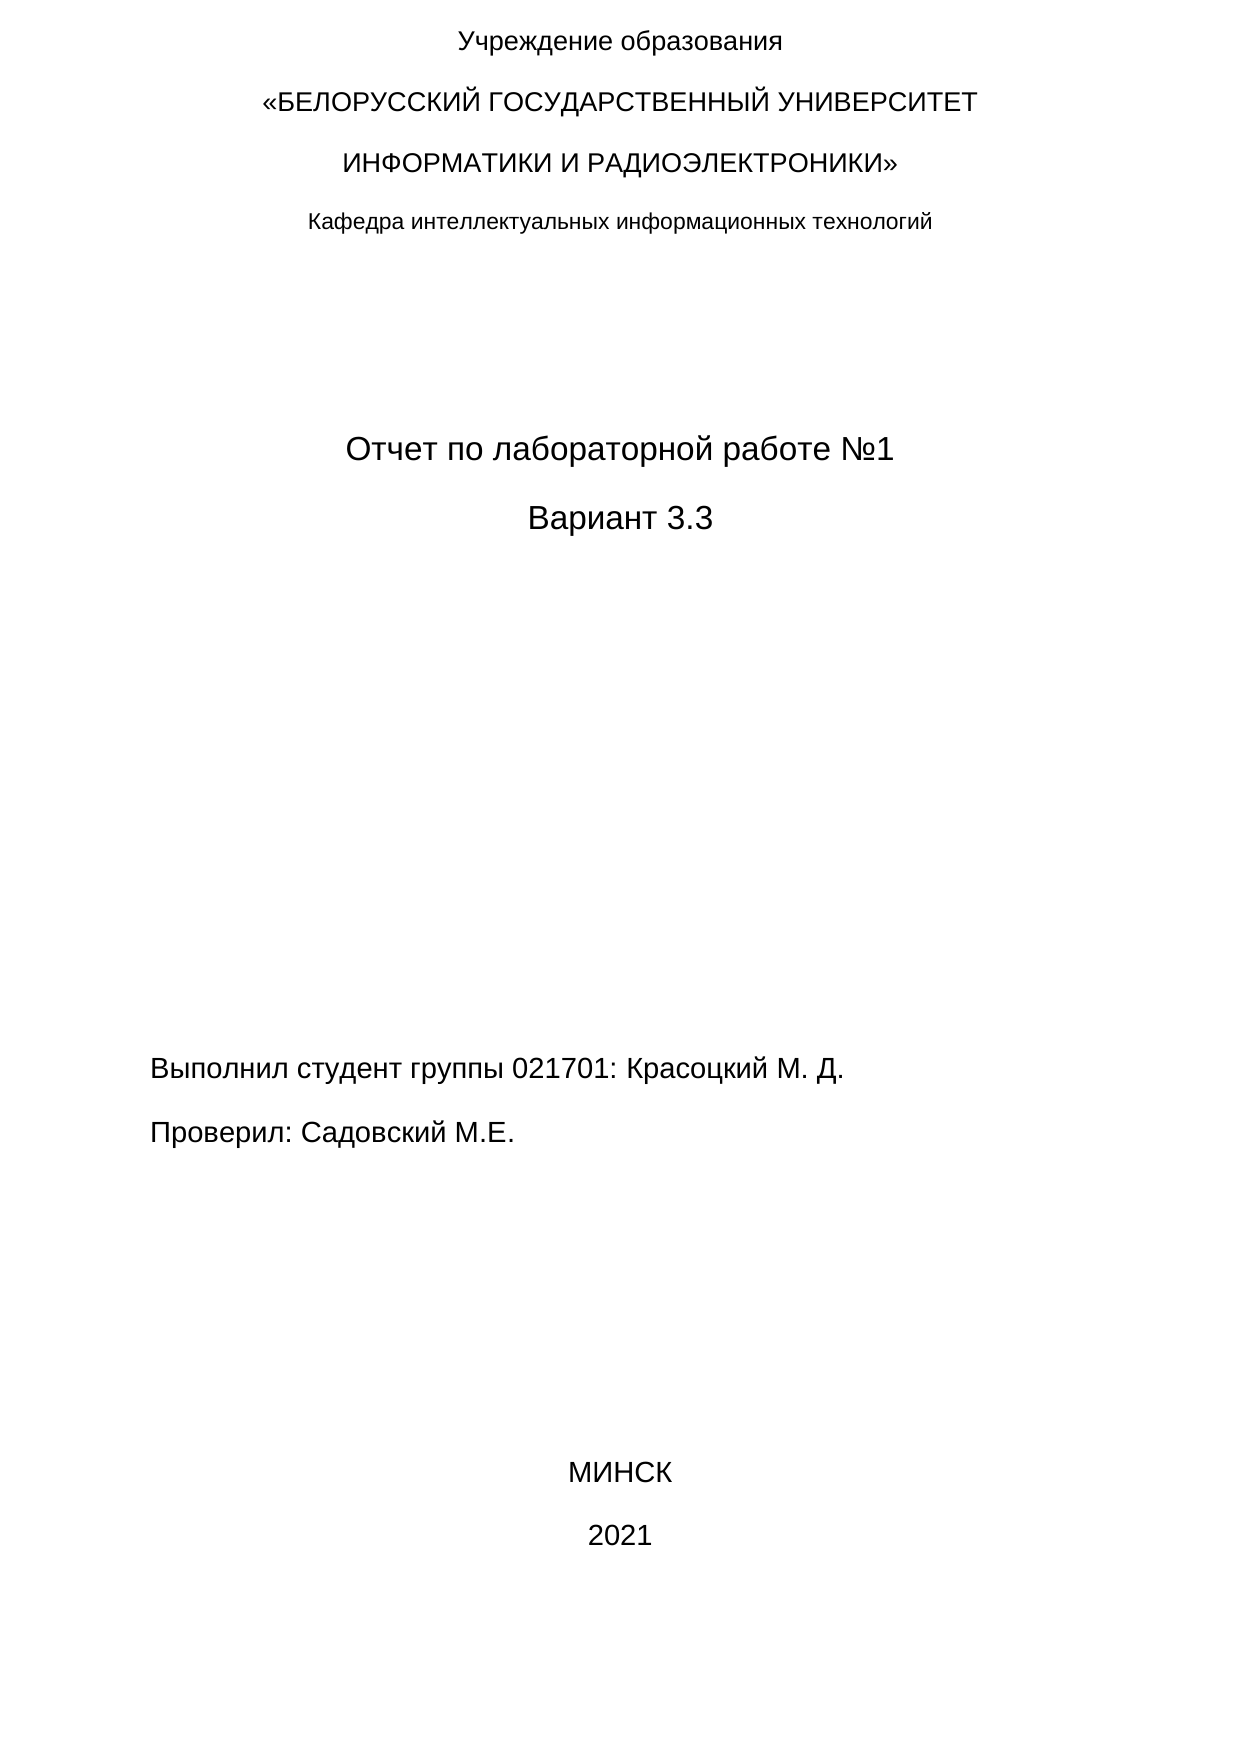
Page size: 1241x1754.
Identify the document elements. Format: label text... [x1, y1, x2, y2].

text Отчет по лабораторной работе №1 [150, 429, 1090, 467]
text ИНФОРМАТИКИ И РАДИОЭЛЕКТРОНИКИ» [150, 147, 1090, 178]
text Вариант 3.3 [150, 498, 1090, 536]
text МИНСК [150, 1455, 1090, 1488]
text 2021 [150, 1518, 1090, 1552]
text Выполнил студент группы 021701: Красоцкий М. Д. [150, 1051, 1090, 1085]
text Учреждение образования [150, 25, 1090, 56]
text Кафедра интеллектуальных информационных технологий [150, 208, 1090, 234]
text Проверил: Садовский М.Е. [150, 1115, 1090, 1148]
text «БЕЛОРУССКИЙ ГОСУДАРСТВЕННЫЙ УНИВЕРСИТЕТ [150, 86, 1090, 117]
